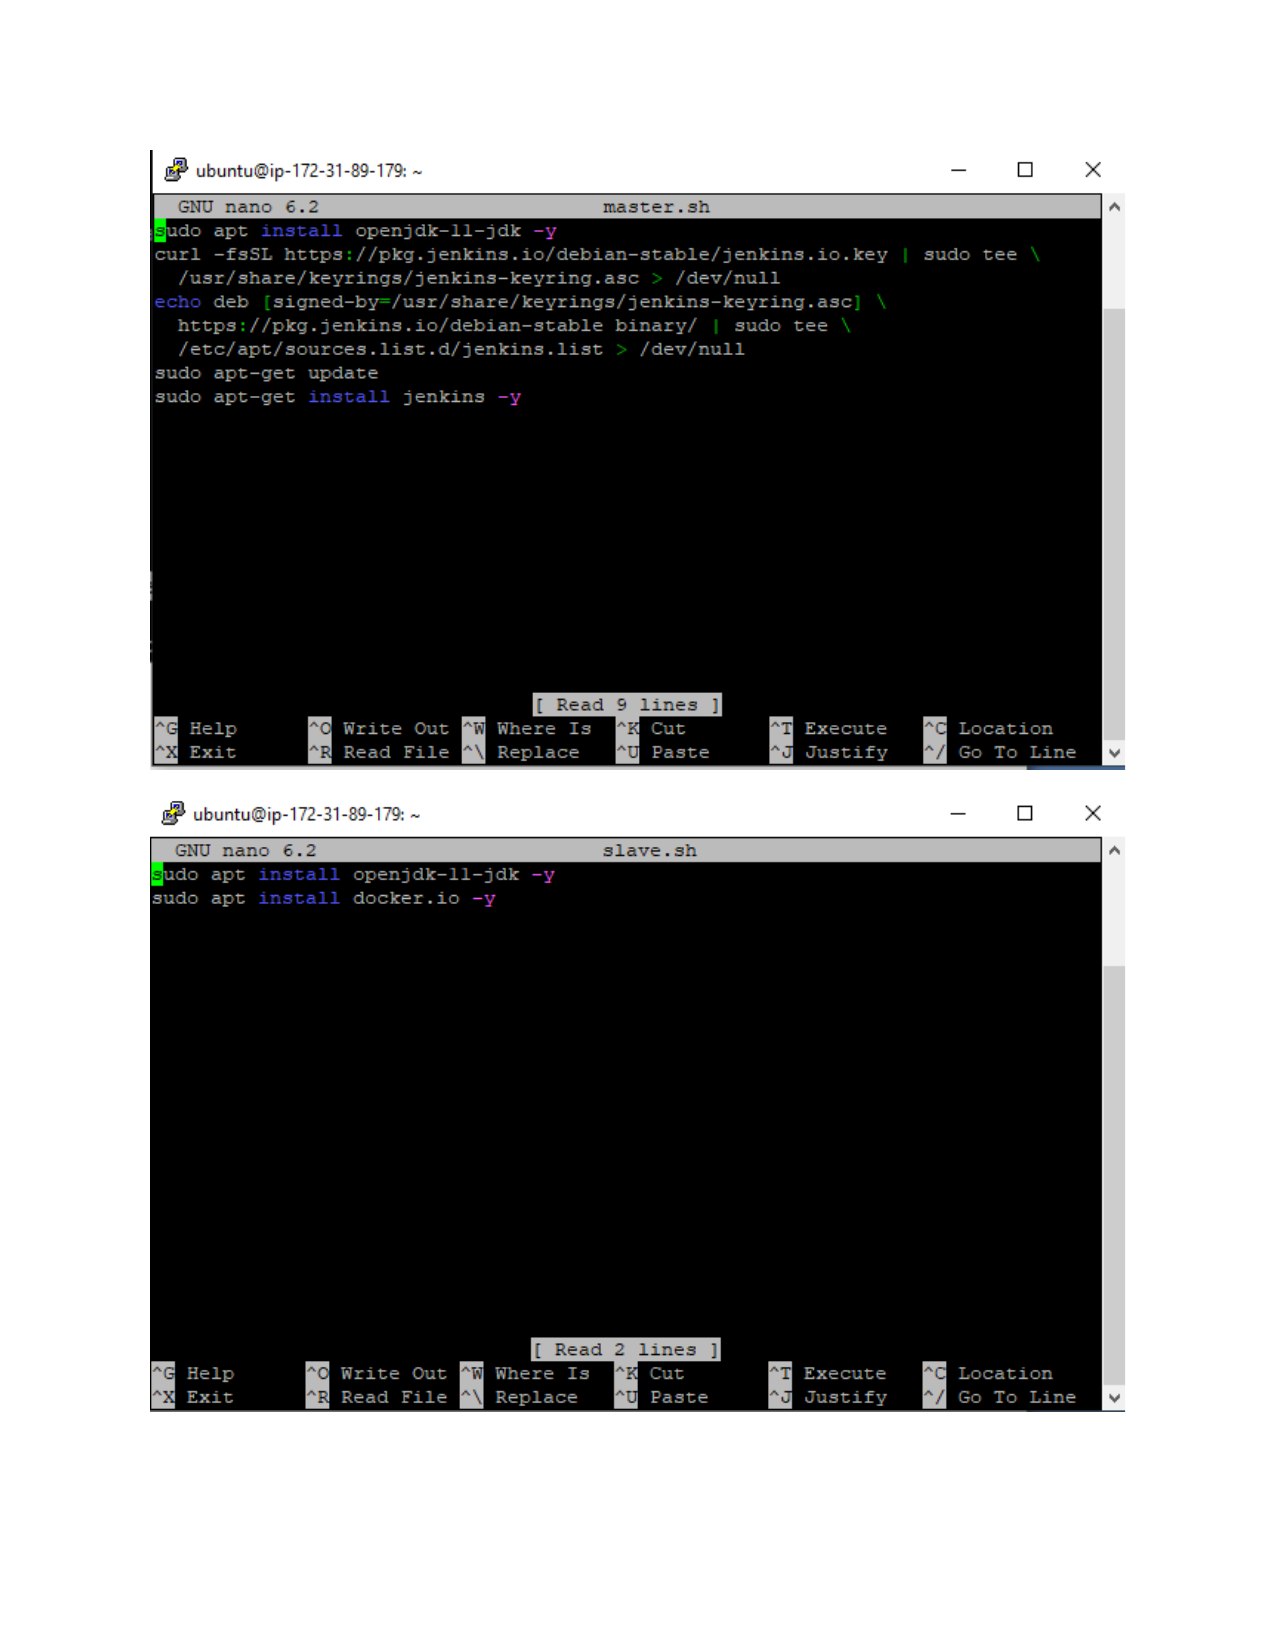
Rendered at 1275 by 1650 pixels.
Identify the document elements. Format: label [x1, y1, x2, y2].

picture [150, 794, 1125, 1412]
picture [150, 150, 1125, 770]
